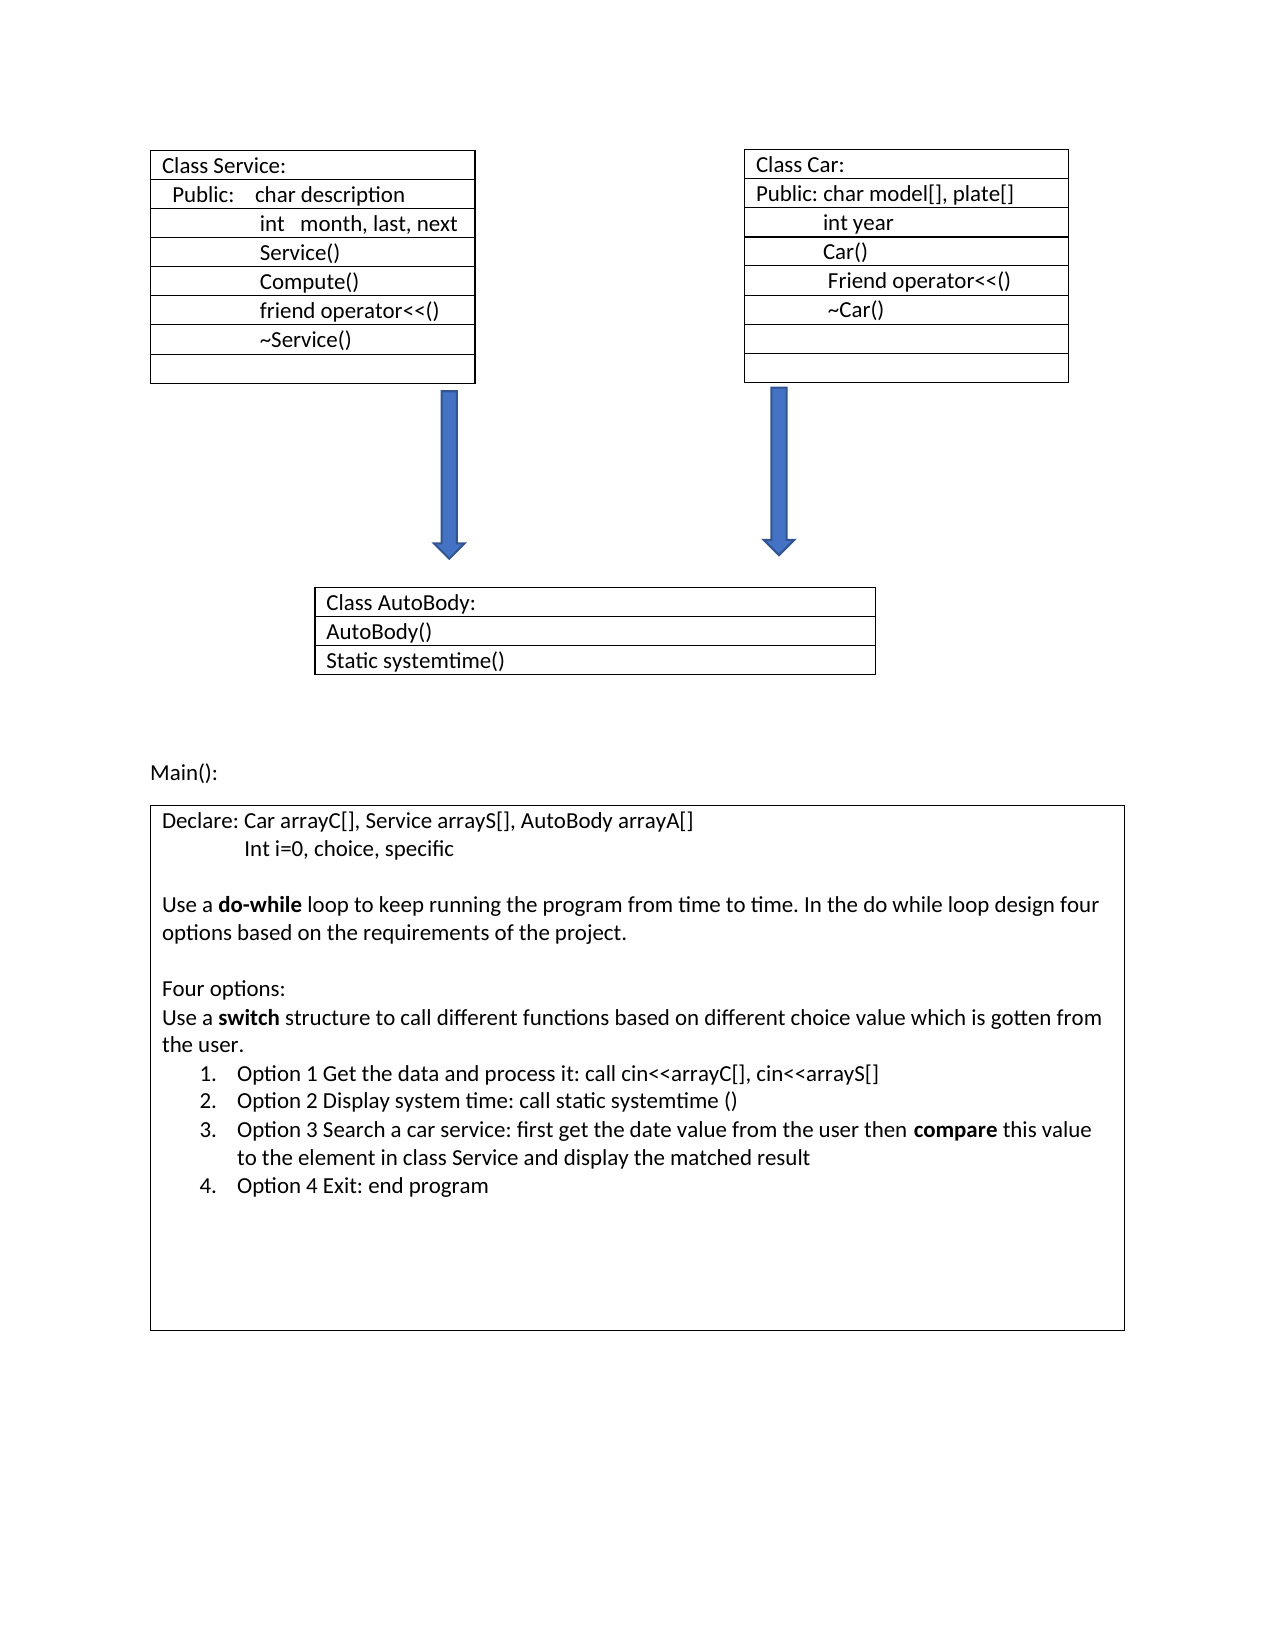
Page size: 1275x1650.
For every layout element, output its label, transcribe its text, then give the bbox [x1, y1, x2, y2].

table_header Declare: Car arrayC[], Service arrayS[], AutoBody arrayA[] Int i=0, choice, specific Use a do-while loop to keep running the program from time to time. In the do while loop design four options based on the requirements of the project. Four options: Use a switch structure to call different functions based on different choice value which is gotten from the user. Option 1 Get the data and process it: call cin<<arrayC[], cin<<arrayS[] Option 2 Display system time: call static systemtime () Option 3 Search a car service: first get the date value from the user then compare this value to the element in class Service and display the matched result Option 4 Exit: end program [151, 806, 1124, 1330]
table_cell ~Car() [745, 296, 1068, 323]
table_cell Public: char model[], plate[] [745, 179, 1068, 207]
table_cell int year [745, 208, 1068, 236]
table_cell AutoBody() [316, 617, 875, 645]
text Main(): [150, 758, 1125, 787]
table_header Class Car: [745, 150, 1068, 178]
table_cell Service() [151, 238, 474, 266]
table_cell friend operator<<() [151, 296, 474, 324]
table_cell Friend operator<<() [745, 266, 1068, 294]
table_cell [151, 355, 474, 382]
table_cell Compute() [151, 267, 474, 295]
table_cell Public: char description [151, 180, 474, 208]
table_cell Static systemtime() [316, 646, 875, 674]
table_cell [745, 325, 1068, 353]
table_cell Car() [745, 238, 1068, 265]
table_cell [745, 354, 1068, 382]
table_cell int month, last, next [151, 209, 474, 237]
table_header Class Service: [151, 151, 474, 179]
table_cell ~Service() [151, 325, 474, 353]
table_header Class AutoBody: [316, 588, 875, 616]
